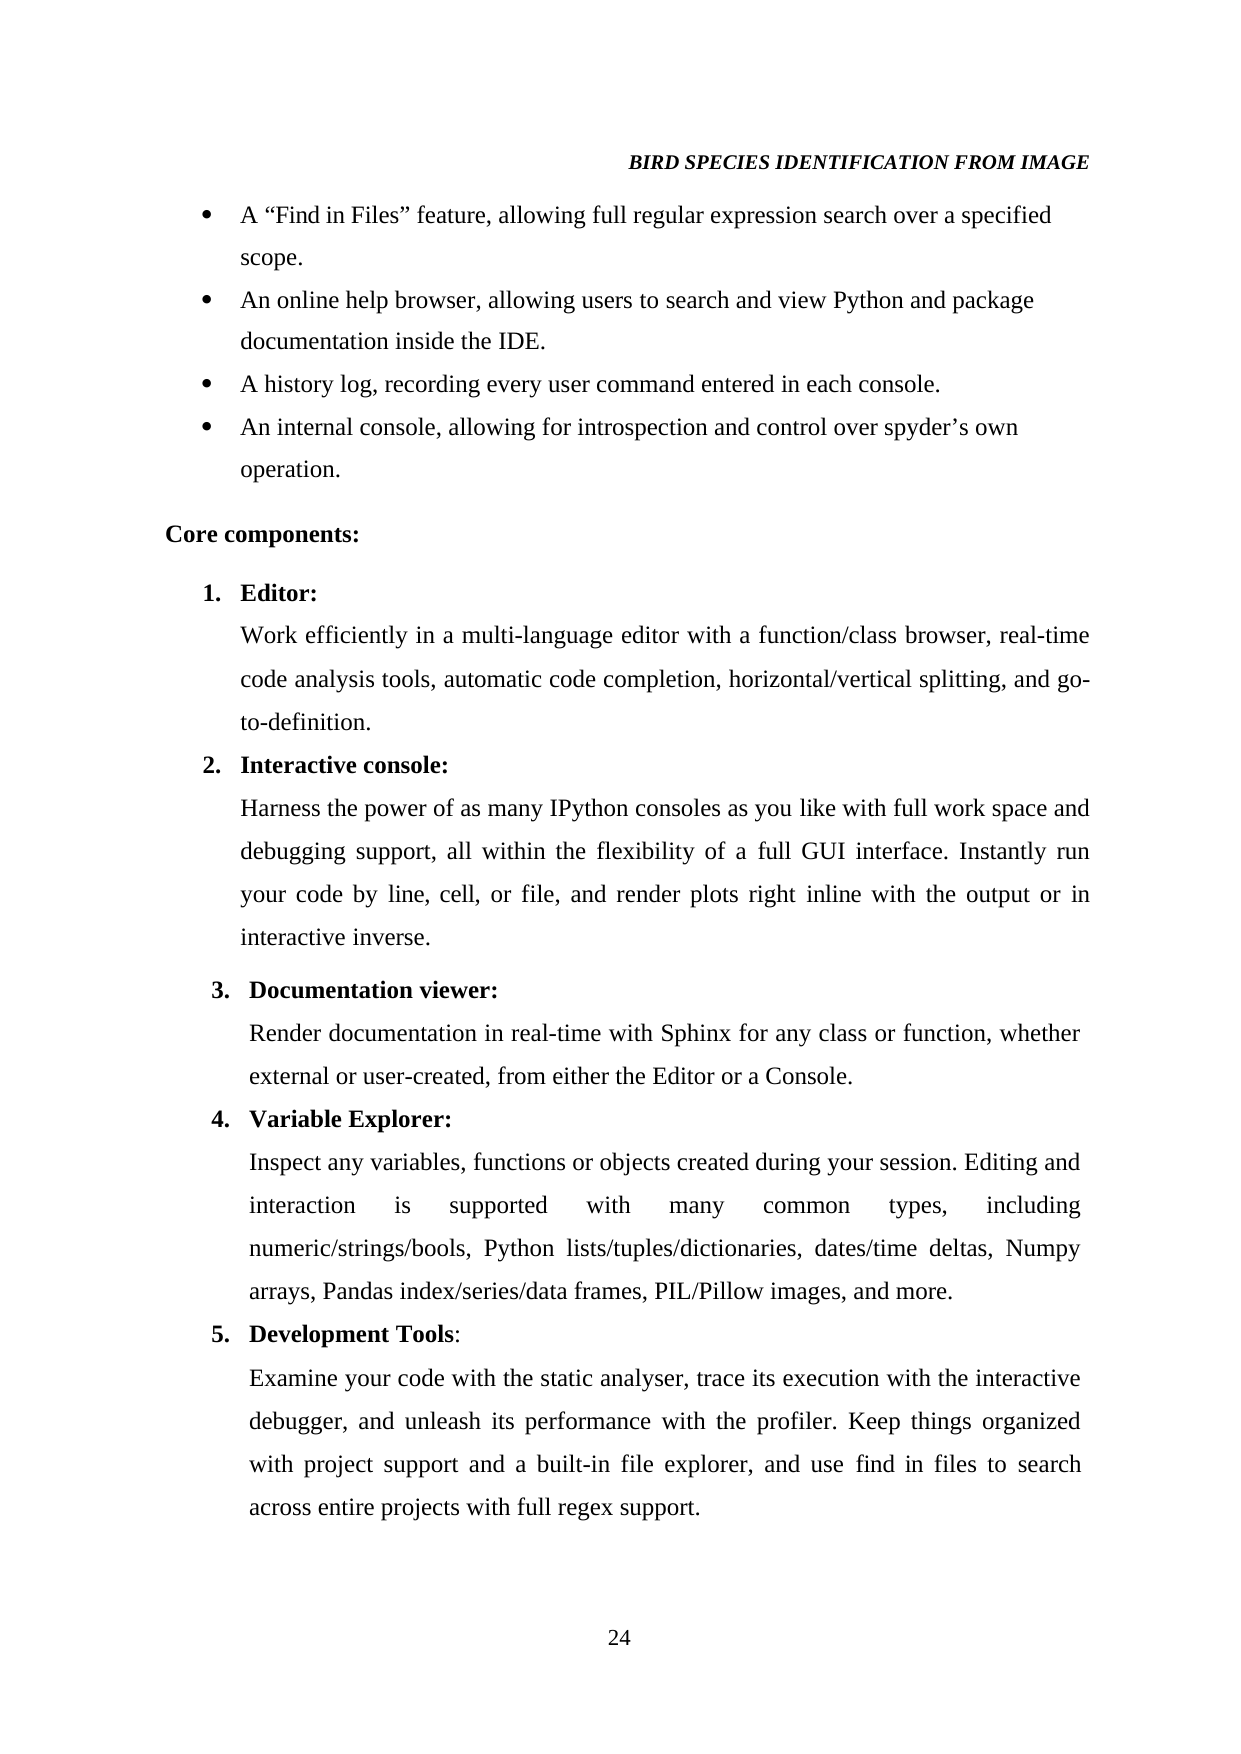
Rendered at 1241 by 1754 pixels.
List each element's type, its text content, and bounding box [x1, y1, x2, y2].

list An internal console, allowing for introspection and control over spyder’s own operation. [202, 412, 1090, 483]
list Editor: [202, 578, 1163, 607]
list An online help browser, allowing users to search and view Python and package documentation inside the IDE. [202, 285, 1090, 355]
text Work efficiently in a multi-language editor with a function/class browser, real-time code analysis tools, automatic code completion, horizontal/vertical splitting, and go- to-definition. [240, 621, 1091, 736]
list A “Find in Files” feature, allowing full regular expression search over a specified scope. [202, 200, 1090, 270]
subtitle Interactive console: [202, 751, 1163, 779]
list A history log, recording every user command entered in each console. [202, 369, 1163, 398]
subtitle Core components: [165, 519, 1163, 548]
list Harness the power of as many IPython consoles as you like with full work space and debugging support, all within the flexibility of a full GUI interface. Instantly run your code by line, cell, or file, and render plots right inline with the output or in interactive inverse. [240, 793, 1090, 951]
